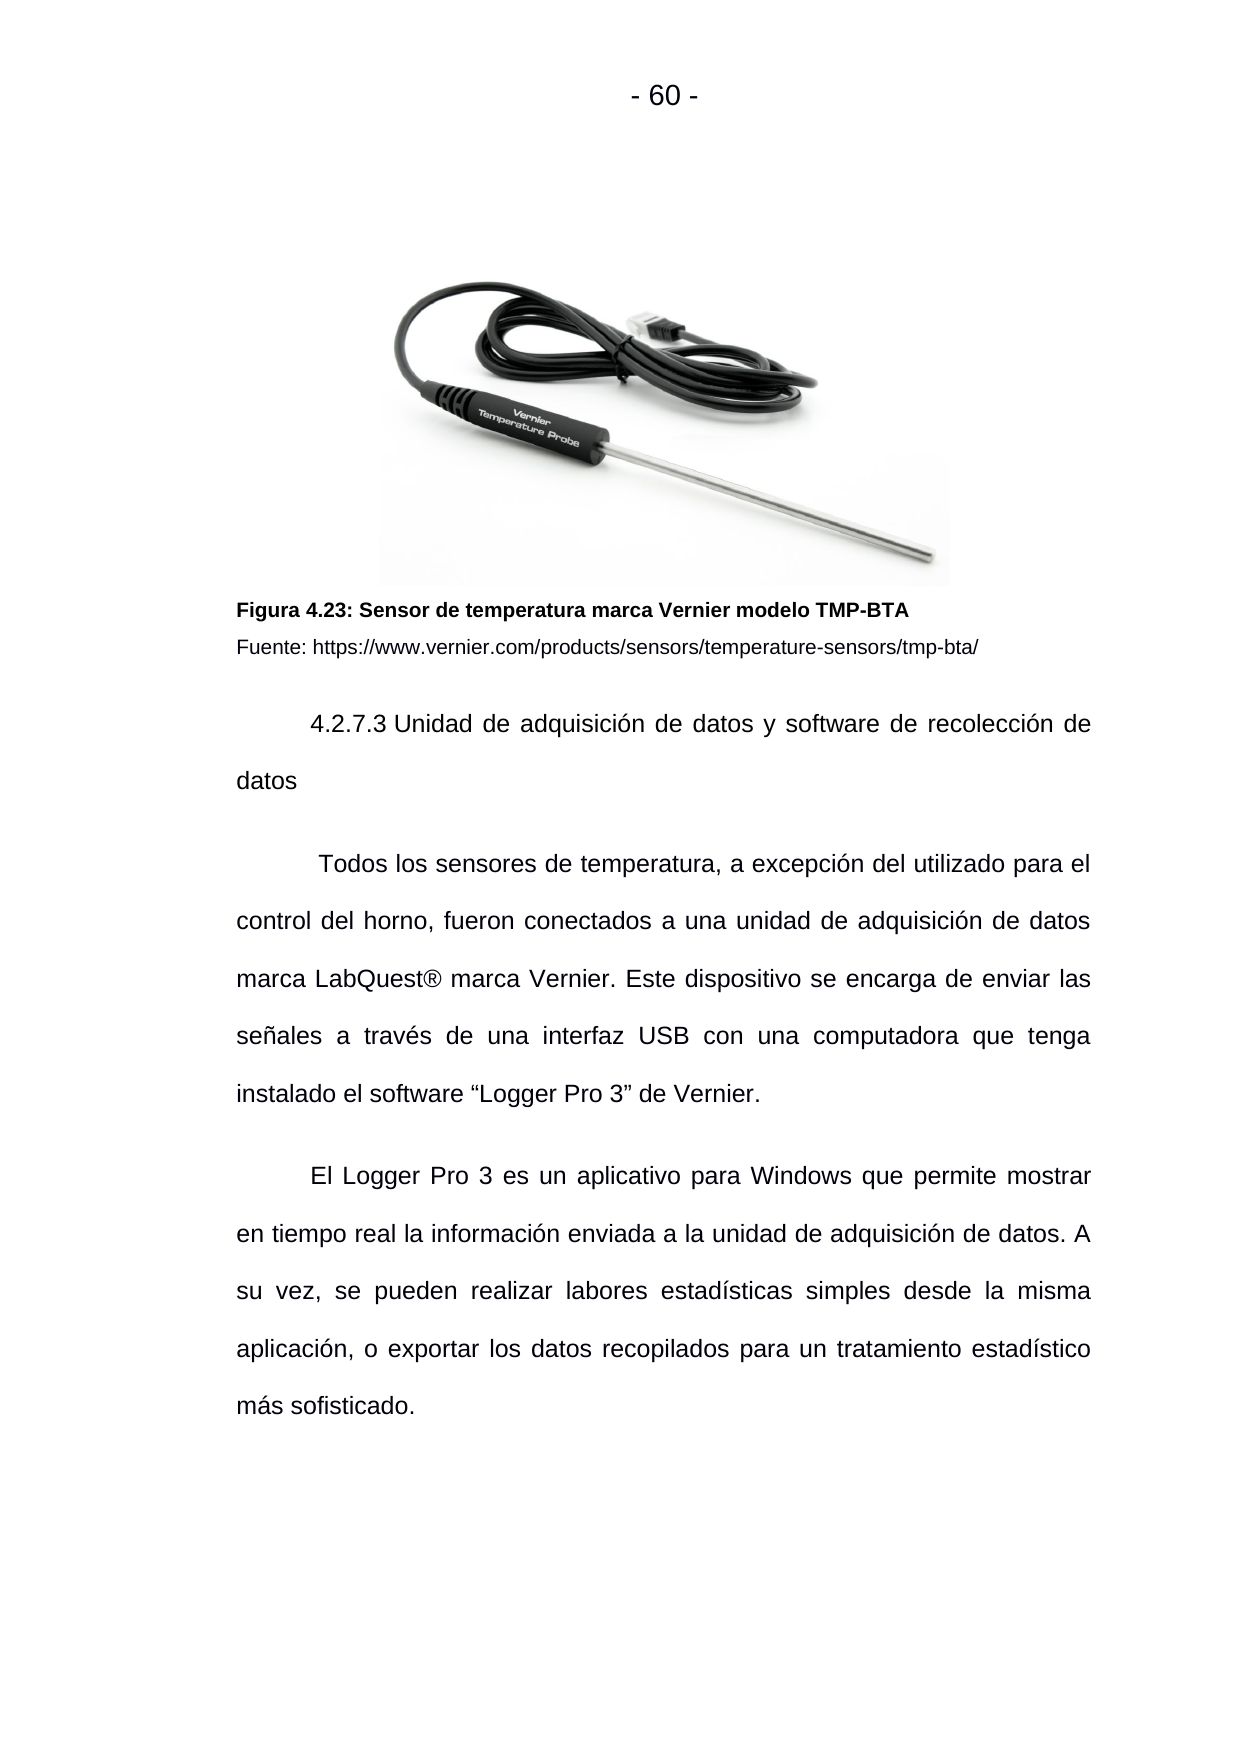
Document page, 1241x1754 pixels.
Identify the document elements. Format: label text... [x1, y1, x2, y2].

picture [378, 249, 951, 586]
text Fuente: https://www.vernier.com/products/sensors/temperature-sensors/tmp-bta/ [236, 634, 1092, 658]
text Todos los sensores de temperatura, a excepción del utilizado para el control del horno, fueron conectados a una unidad de adquisición de datos marca LabQuest® marca Vernier. Este dispositivo se encarga de enviar las señales a través de una interfaz USB con una computadora que tenga instalado el software “Logger Pro 3” de Vernier. [236, 848, 1092, 1107]
text El Logger Pro 3 es un aplicativo para Windows que permite mostrar en tiempo real la información enviada a la unidad de adquisición de datos. A su vez, se pueden realizar labores estadísticas simples desde la misma aplicación, o exportar los datos recopilados para un tratamiento estadístico más sofisticado. [236, 1161, 1092, 1420]
subtitle Unidad de adquisición de datos y software de recolección de datos [236, 708, 1092, 795]
